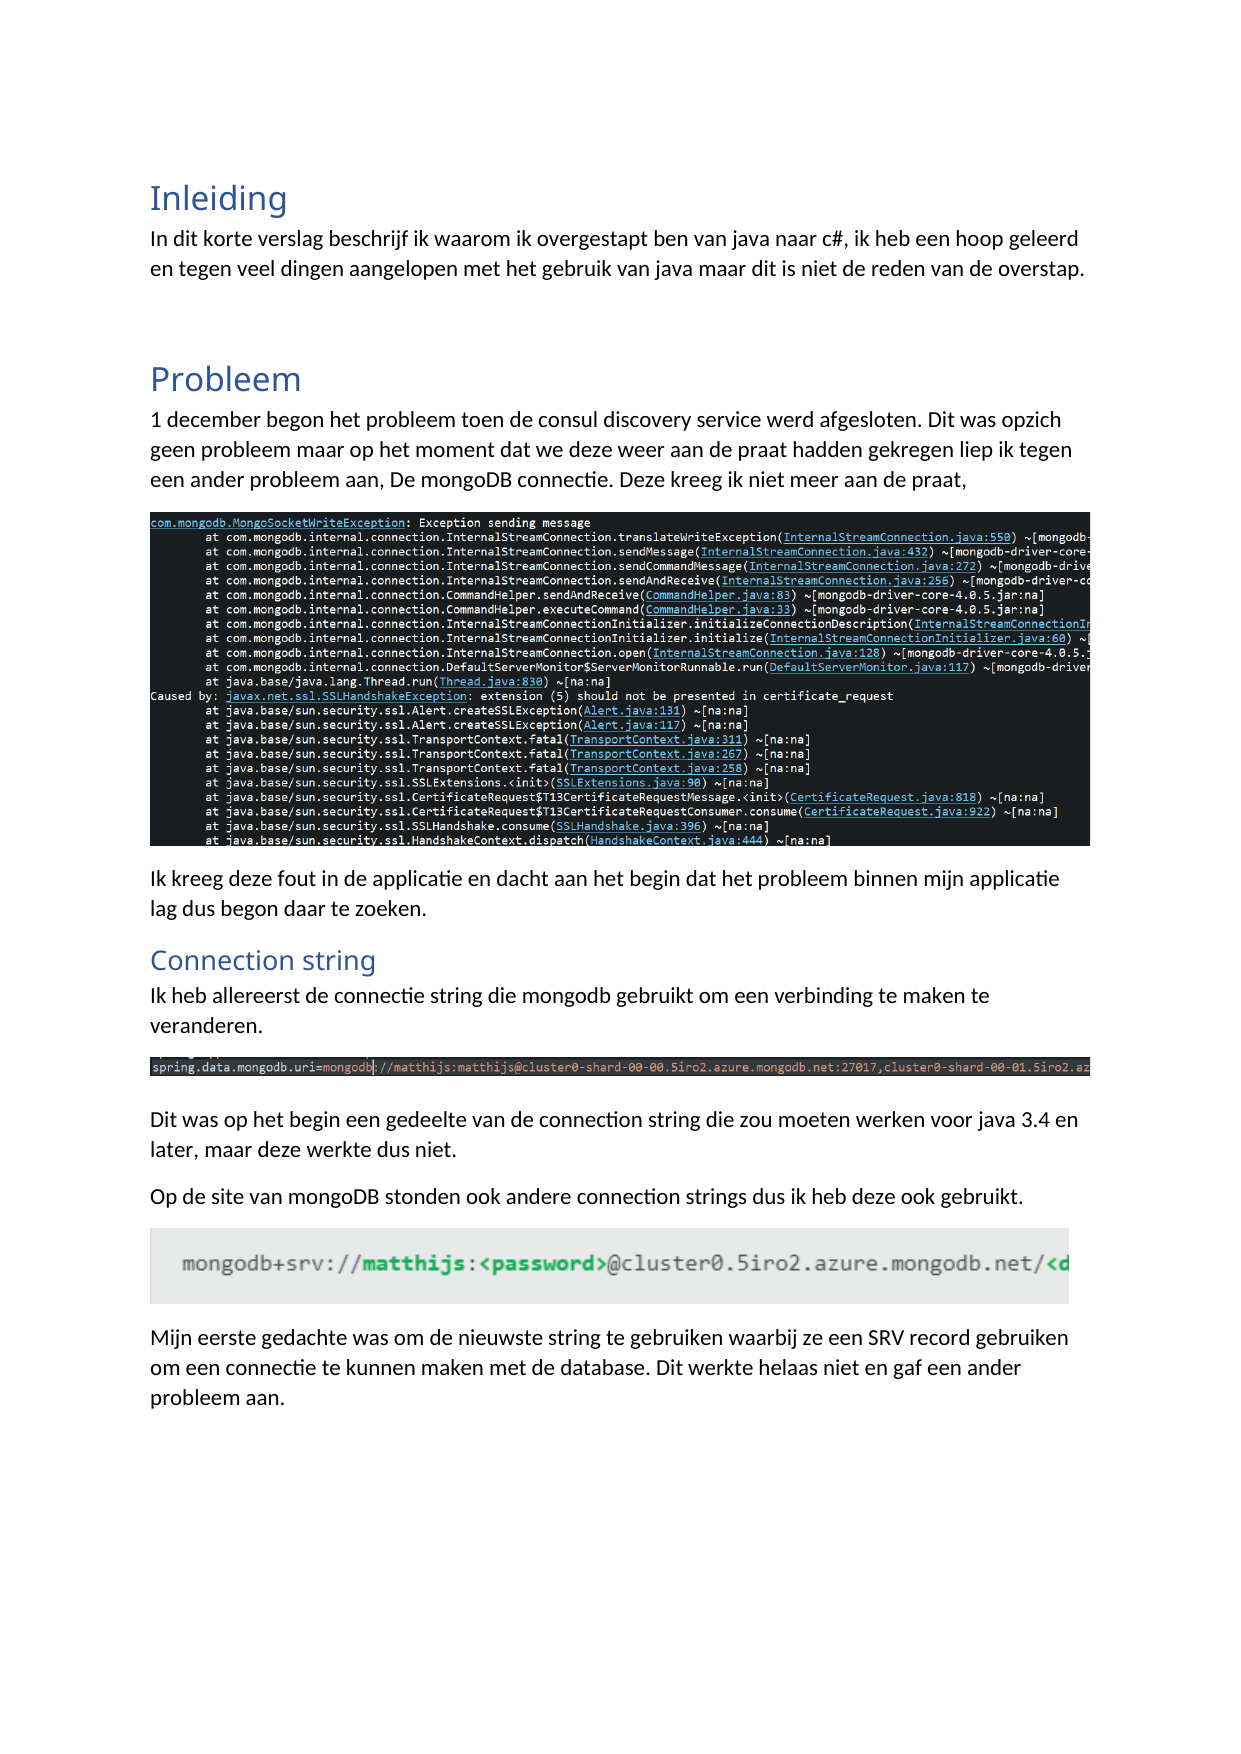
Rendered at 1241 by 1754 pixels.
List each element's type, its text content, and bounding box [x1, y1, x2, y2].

text Ik heb allereerst de connectie string die mongodb gebruikt om een verbinding te maken te veranderen. [150, 981, 1090, 1039]
picture [150, 512, 1091, 846]
subtitle Connection string [150, 941, 1090, 978]
text Mijn eerste gedachte was om de nieuwste string te gebruiken waarbij ze een SRV record gebruiken om een connectie te kunnen maken met de database. Dit werkte helaas niet en gaf een ander probleem aan. [150, 1323, 1090, 1411]
picture [150, 1057, 1091, 1076]
text In dit korte verslag beschrijf ik waarom ik overgestapt ben van java naar c#, ik heb een hoop geleerd en tegen veel dingen aangelopen met het gebruik van java maar dit is niet de reden van de overstap. [150, 224, 1090, 282]
picture [150, 1228, 1069, 1304]
subtitle Probleem [150, 356, 1090, 402]
text Op de site van mongoDB stonden ook andere connection strings dus ik heb deze ook gebruikt. [150, 1182, 1090, 1210]
text Ik kreeg deze fout in de applicatie en dacht aan het begin dat het probleem binnen mijn applicatie lag dus begon daar te zoeken. [150, 864, 1090, 922]
subtitle Inleiding [150, 175, 1090, 220]
text Dit was op het begin een gedeelte van de connection string die zou moeten werken voor java 3.4 en later, maar deze werkte dus niet. [150, 1105, 1090, 1163]
text 1 december begon het probleem toen de consul discovery service werd afgesloten. Dit was opzich geen probleem maar op het moment dat we deze weer aan de praat hadden gekregen liep ik tegen een ander probleem aan, De mongoDB connectie. Deze kreeg ik niet meer aan de praat, [150, 405, 1090, 494]
